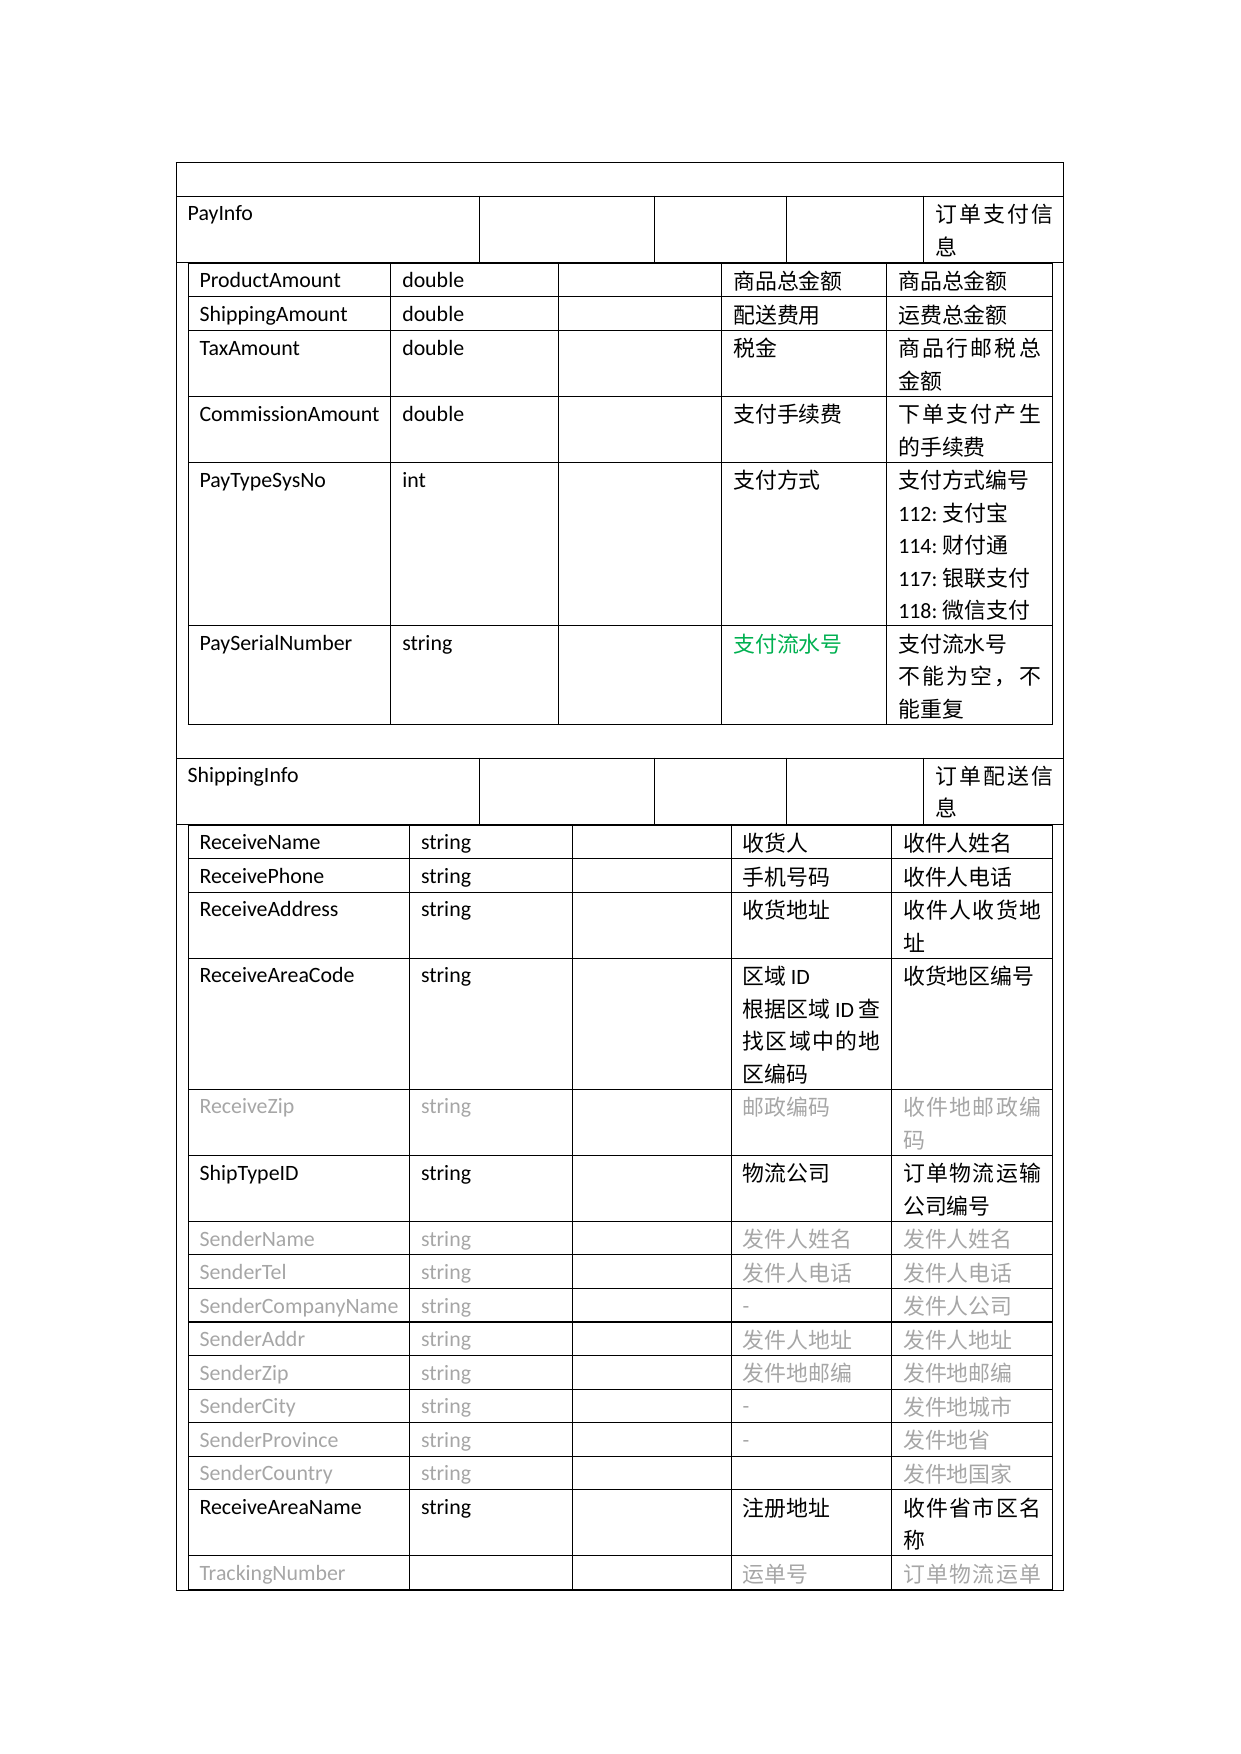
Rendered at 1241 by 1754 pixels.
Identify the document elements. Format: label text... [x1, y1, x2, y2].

table_cell [655, 759, 786, 823]
table_cell [732, 1222, 891, 1254]
table_cell [189, 1490, 409, 1555]
table_cell [732, 893, 891, 958]
table_cell [892, 959, 1052, 1089]
table_cell [573, 1490, 731, 1555]
table_cell [732, 1156, 891, 1221]
table_cell [189, 859, 409, 892]
table_cell [410, 1323, 572, 1355]
table_cell [177, 163, 1063, 196]
table_cell [189, 1323, 409, 1355]
table_cell [177, 825, 188, 1590]
table_cell PayInfo [177, 197, 479, 262]
table_cell [189, 1457, 409, 1489]
table_cell [732, 1323, 891, 1355]
table_cell [892, 1457, 1052, 1489]
table_cell [732, 1423, 891, 1456]
table_cell [573, 959, 731, 1089]
table_cell [573, 826, 731, 858]
table_cell [787, 197, 923, 262]
table_cell [787, 759, 923, 823]
table_cell [892, 1323, 1052, 1355]
table_cell [573, 1457, 731, 1489]
table_cell [189, 1390, 409, 1422]
table_cell [410, 959, 572, 1089]
table_cell [189, 893, 409, 958]
table_cell [732, 1289, 891, 1321]
table_cell [573, 1423, 731, 1456]
table_cell [410, 1457, 572, 1489]
table_cell [410, 1156, 572, 1221]
table_cell [177, 263, 1063, 757]
table_cell [892, 1222, 1052, 1254]
table_cell [189, 1255, 409, 1288]
table_cell [732, 1457, 891, 1489]
table_cell [573, 1090, 731, 1155]
table_cell [189, 826, 409, 858]
table_cell [655, 197, 786, 262]
table_cell [410, 1423, 572, 1456]
table_cell [189, 1356, 409, 1389]
table_cell [410, 826, 572, 858]
table_cell [892, 1156, 1052, 1221]
table_cell [189, 1423, 409, 1456]
table_cell [892, 1289, 1052, 1321]
table_cell [573, 1556, 731, 1589]
table_cell [480, 759, 654, 823]
table_cell [573, 1390, 731, 1422]
table_cell [410, 893, 572, 958]
table_cell 订单配送信息 [924, 759, 1063, 823]
table_cell [410, 1255, 572, 1288]
table_cell [410, 1490, 572, 1555]
table_cell [573, 1156, 731, 1221]
table_cell [189, 1156, 409, 1221]
table_cell ShippingInfo [177, 759, 479, 823]
table_cell [892, 859, 1052, 892]
table_cell [573, 1356, 731, 1389]
table_cell [573, 1289, 731, 1321]
table_cell [573, 1255, 731, 1288]
table_cell [892, 1390, 1052, 1422]
table_cell 订单支付信息 [924, 197, 1063, 262]
table_cell [732, 959, 891, 1089]
table_cell [892, 1255, 1052, 1288]
table_cell [410, 1390, 572, 1422]
table_cell [189, 1222, 409, 1254]
table_cell [410, 1222, 572, 1254]
table_cell [892, 1556, 1052, 1589]
table_cell [892, 1423, 1052, 1456]
table_cell [410, 859, 572, 892]
table_cell [410, 1356, 572, 1389]
table_cell [732, 1356, 891, 1389]
table_cell [732, 1255, 891, 1288]
table_cell [732, 859, 891, 892]
table_cell [732, 1490, 891, 1555]
table_cell [1053, 825, 1063, 1590]
table_cell [189, 1289, 409, 1321]
table_cell [732, 826, 891, 858]
table_cell [892, 1356, 1052, 1389]
table_cell [732, 1090, 891, 1155]
table_cell [480, 197, 654, 262]
table_cell [410, 1090, 572, 1155]
table_cell [189, 1090, 409, 1155]
table_cell [892, 826, 1052, 858]
table_cell [573, 1222, 731, 1254]
table_cell [573, 1323, 731, 1355]
table_cell [573, 893, 731, 958]
table_cell [573, 859, 731, 892]
table_cell [732, 1556, 891, 1589]
table_cell [892, 1090, 1052, 1155]
table_cell [410, 1556, 572, 1589]
table_cell [732, 1390, 891, 1422]
table_cell [892, 1490, 1052, 1555]
table_cell [410, 1289, 572, 1321]
table_cell [189, 1556, 409, 1589]
table_cell [892, 893, 1052, 958]
table_cell [189, 959, 409, 1089]
